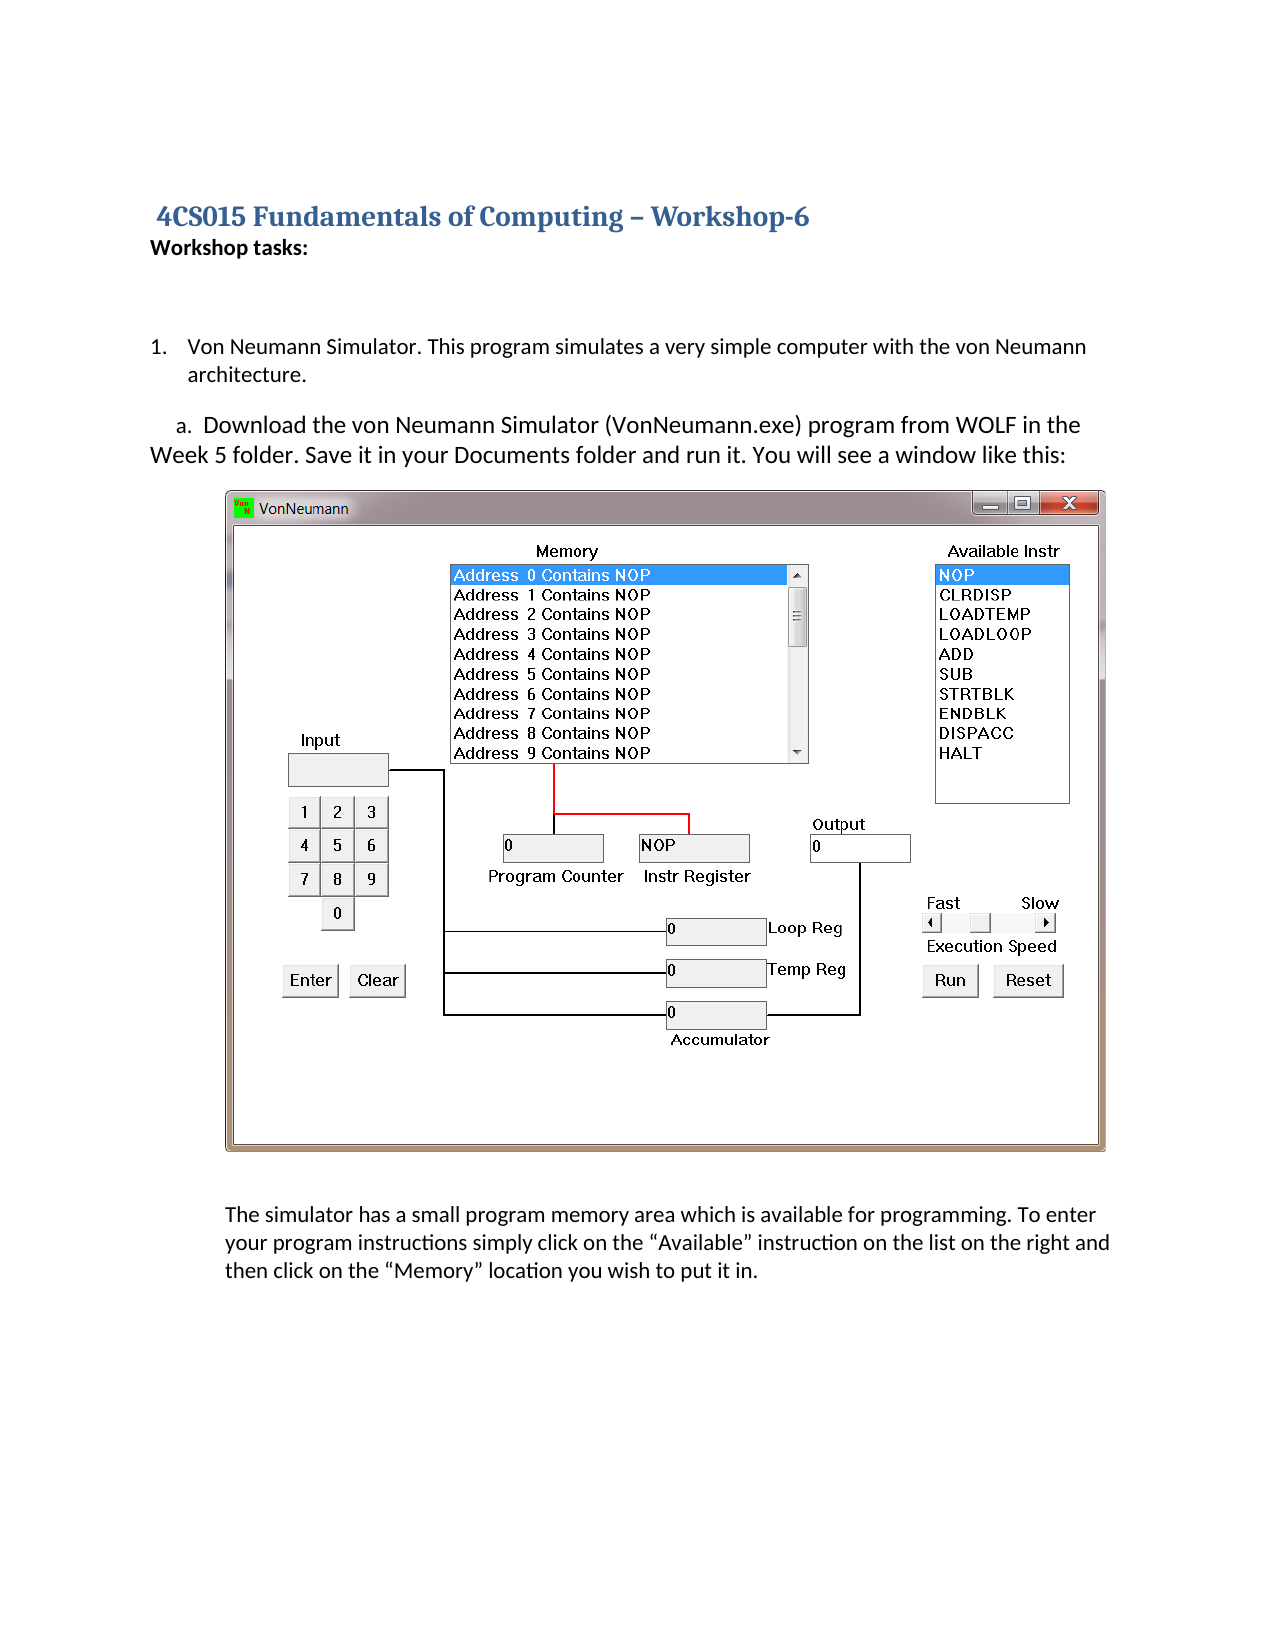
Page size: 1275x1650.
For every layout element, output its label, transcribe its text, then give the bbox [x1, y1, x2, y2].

picture [225, 490, 1106, 1152]
text a. Download the von Neumann Simulator (VonNeumann.exe) program from WOLF in the Week 5 folder. Save it in your Documents folder and run it. You will see a window like this: [150, 409, 1125, 470]
text 4CS015 Fundamentals of Computing – Workshop-6 [150, 200, 1125, 233]
text The simulator has a small program memory area which is available for programming. To enter your program instructions simply click on the “Available” instruction on the list on the right and then click on the “Memory” location you wish to put it in. [225, 1172, 1125, 1343]
text Workshop tasks: [150, 233, 1125, 262]
list Von Neumann Simulator. This program simulates a very simple computer with the von Neumann architecture. [150, 332, 1125, 388]
